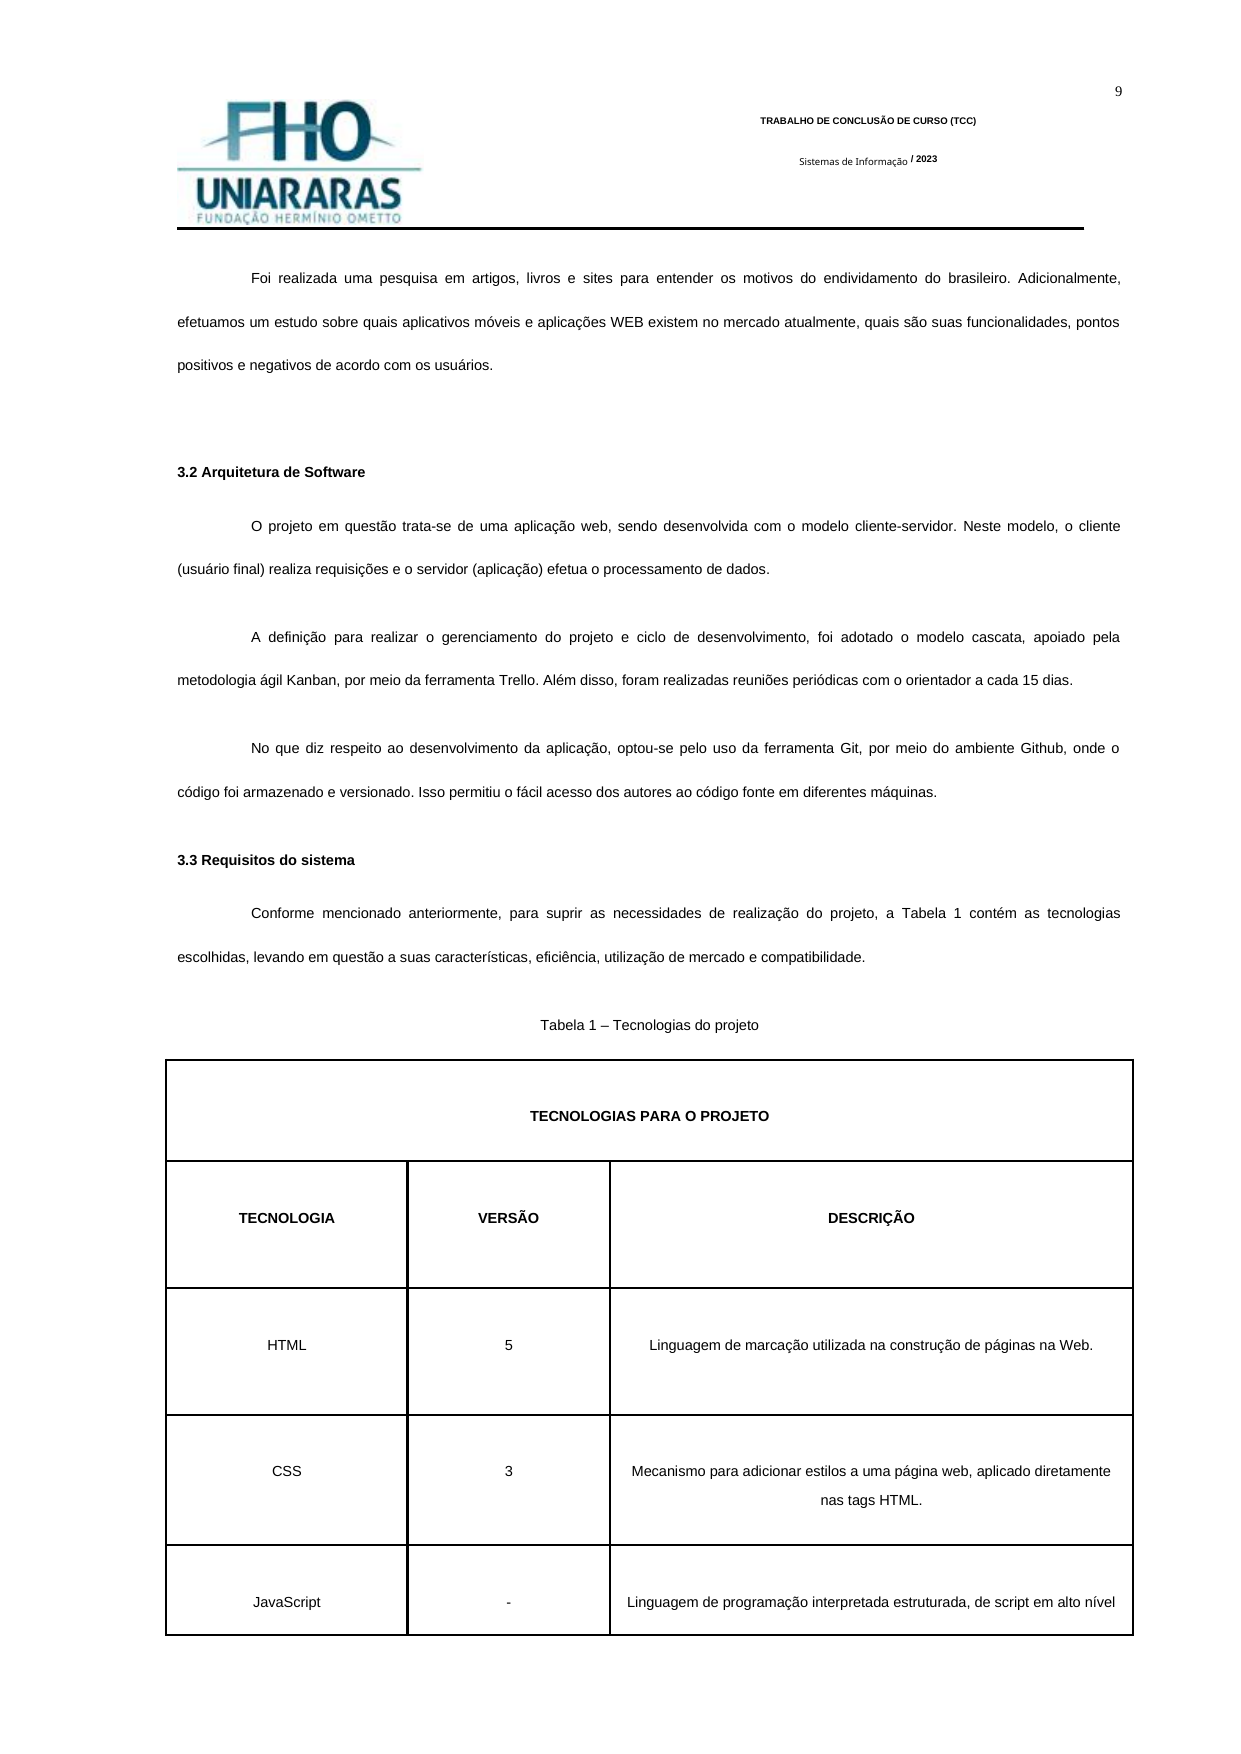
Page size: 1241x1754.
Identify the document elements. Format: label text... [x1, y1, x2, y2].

table_cell Linguagem de marcação utilizada na construção de páginas na Web. [611, 1289, 1132, 1414]
picture [177, 99, 424, 225]
text Foi realizada uma pesquisa em artigos, livros e sites para entender os motivos do endividamento do brasileiro. Adicionalmente, efetuamos um estudo sobre quais aplicativos móveis e aplicações WEB existem no mercado atualmente, quais são suas funcionalidades, pontos positivos e negativos de acordo com os usuários. [177, 258, 1122, 373]
table_cell 3 [409, 1416, 609, 1544]
text A definição para realizar o gerenciamento do projeto e ciclo de desenvolvimento, foi adotado o modelo cascata, apoiado pela metodologia ágil Kanban, por meio da ferramenta Trello. Além disso, foram realizadas reuniões periódicas com o orientador a cada 15 dias. [177, 617, 1122, 689]
text 3.2 Arquitetura de Software [177, 452, 1122, 481]
table_cell - [409, 1546, 609, 1634]
text O projeto em questão trata-se de uma aplicação web, sendo desenvolvida com o modelo cliente-servidor. Neste modelo, o cliente (usuário final) realiza requisições e o servidor (aplicação) efetua o processamento de dados. [177, 506, 1122, 578]
table_cell DESCRIÇÃO [611, 1162, 1132, 1287]
table_cell TECNOLOGIA [167, 1162, 406, 1287]
table_cell Mecanismo para adicionar estilos a uma página web, aplicado diretamente nas tags HTML. [611, 1416, 1132, 1544]
text Conforme mencionado anteriormente, para suprir as necessidades de realização do projeto, a Tabela 1 contém as tecnologias escolhidas, levando em questão a suas características, eficiência, utilização de mercado e compatibilidade. [177, 893, 1122, 965]
table_header TECNOLOGIAS PARA O PROJETO [167, 1061, 1132, 1160]
text Tabela 1 – Tecnologias do projeto [177, 1005, 1122, 1033]
table_cell HTML [167, 1289, 406, 1414]
text 3.3 Requisitos do sistema [177, 840, 1122, 868]
table_cell VERSÃO [409, 1162, 609, 1287]
table_cell Linguagem de programação interpretada estruturada, de script em alto nível com tipagem dinâmica fraca e multiparadigma. [611, 1546, 1132, 1634]
table_cell 5 [409, 1289, 609, 1414]
table_cell JavaScript [167, 1546, 406, 1634]
table_cell CSS [167, 1416, 406, 1544]
text No que diz respeito ao desenvolvimento da aplicação, optou-se pelo uso da ferramenta Git, por meio do ambiente Github, onde o código foi armazenado e versionado. Isso permitiu o fácil acesso dos autores ao código fonte em diferentes máquinas. [177, 728, 1122, 800]
